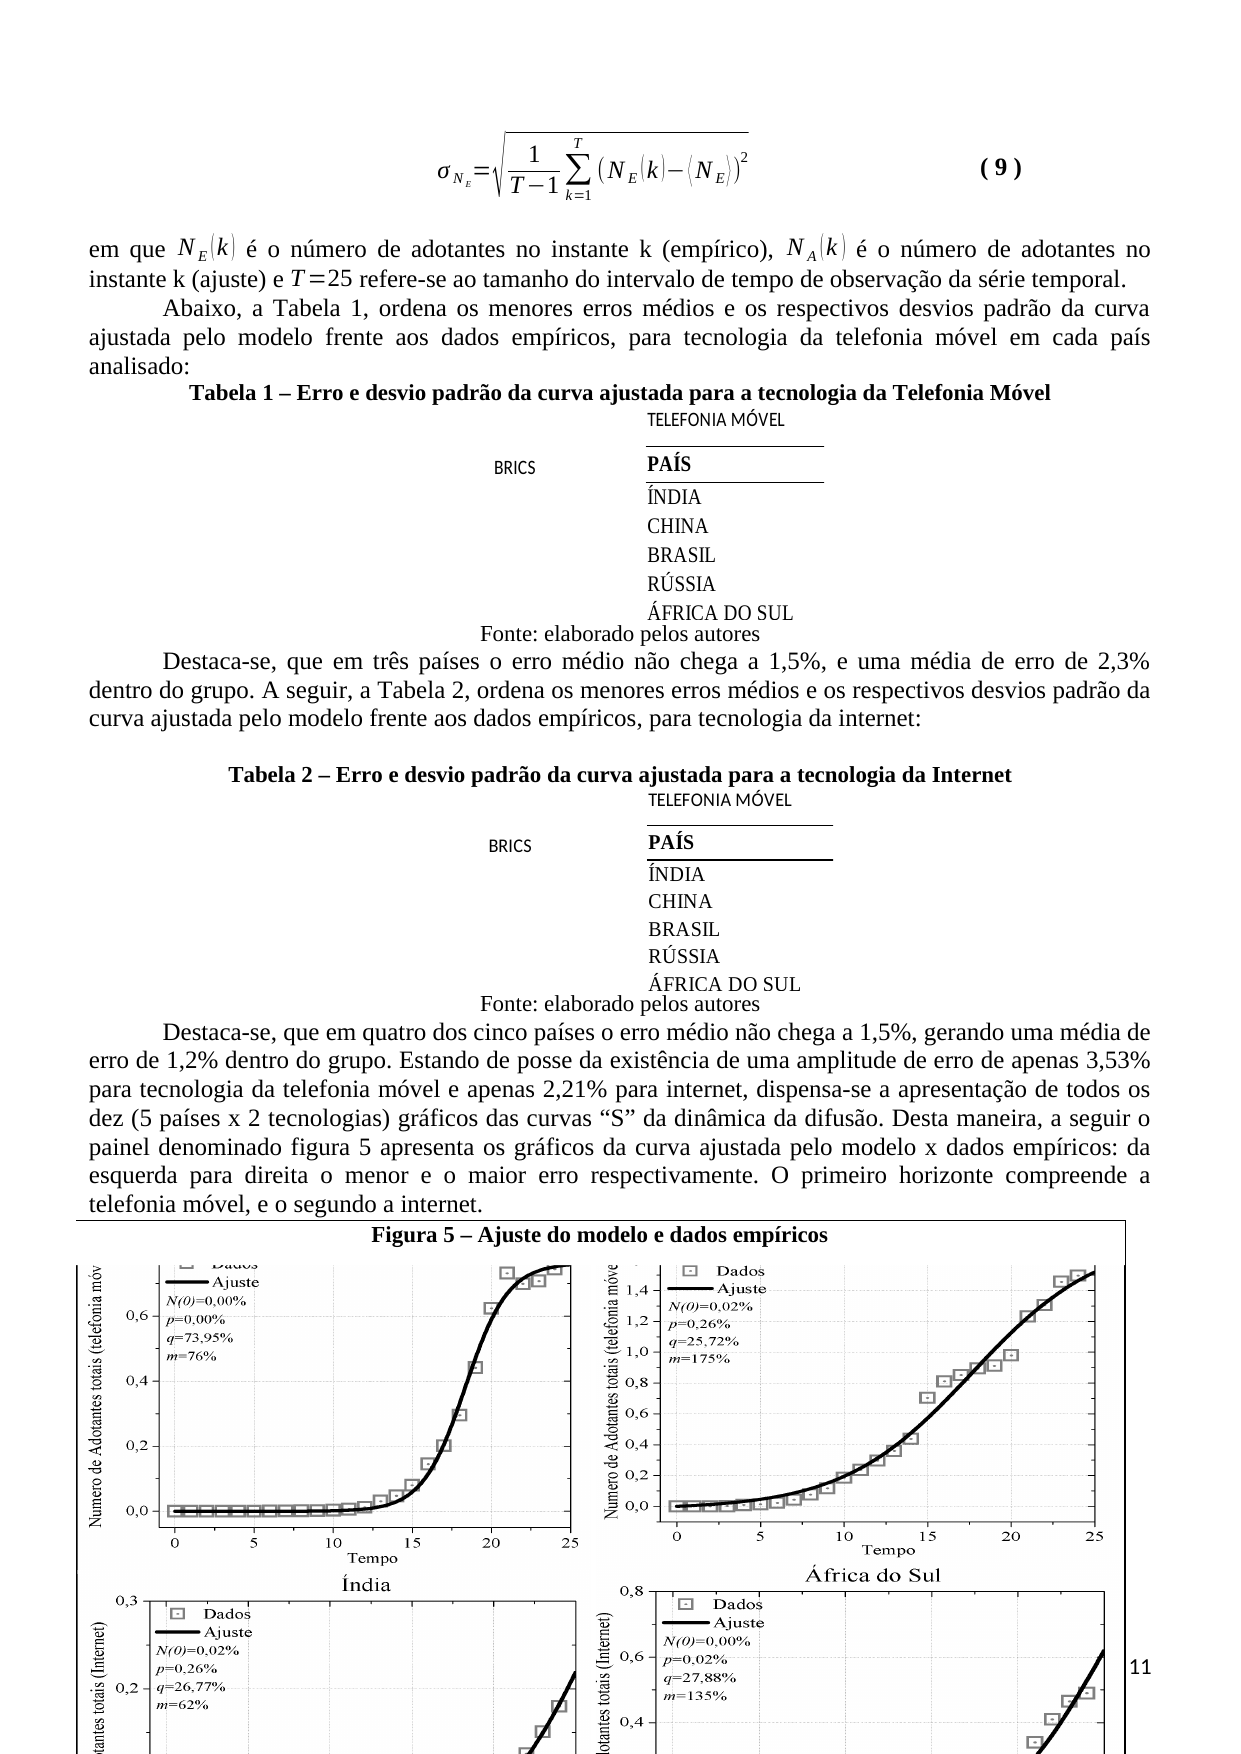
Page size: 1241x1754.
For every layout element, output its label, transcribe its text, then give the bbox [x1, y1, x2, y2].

list Fonte: elaborado pelos autores [89, 990, 1152, 1017]
text Destaca-se, que em quatro dos cinco países o erro médio não chega a 1,5%, gerando uma média de erro de 1,2% dentro do grupo. Estando de posse da existência de uma amplitude de erro de apenas 3,53% para tecnologia da telefonia móvel e apenas 2,21% para internet, dispensa-se a apresentação de todos os dez (5 países x 2 tecnologias) gráficos das curvas “S” da dinâmica da difusão. Desta maneira, a seguir o painel denominado figura 5 apresenta os gráficos da curva ajustada pelo modelo x dados empíricos: da esquerda para direita o menor e o maior erro respectivamente. O primeiro horizonte compreende a telefonia móvel, e o segundo a internet. [89, 1017, 1152, 1218]
text em que é o número de adotantes no instante k (empírico), é o número de adotantes no instante k (ajuste) e refere-se ao tamanho do intervalo de tempo de observação da série temporal. [89, 232, 1152, 293]
text Tabela 1 – Erro e desvio padrão da curva ajustada para a tecnologia da Telefonia Móvel [89, 379, 1152, 406]
text Abaixo, a Tabela 1, ordena os menores erros médios e os respectivos desvios padrão da curva ajustada pelo modelo frente aos dados empíricos, para tecnologia da telefonia móvel em cada país analisado: [89, 293, 1152, 379]
list Fonte: elaborado pelos autores [89, 620, 1152, 646]
text ( 9 ) [89, 130, 1152, 203]
picture [77, 1266, 592, 1754]
picture [595, 1266, 1121, 1754]
text Destaca-se, que em três países o erro médio não chega a 1,5%, e uma média de erro de 2,3% dentro do grupo. A seguir, a Tabela 2, ordena os menores erros médios e os respectivos desvios padrão da curva ajustada pelo modelo frente aos dados empíricos, para tecnologia da internet: [89, 646, 1152, 732]
text Tabela 2 – Erro e desvio padrão da curva ajustada para a tecnologia da Internet [89, 761, 1152, 787]
